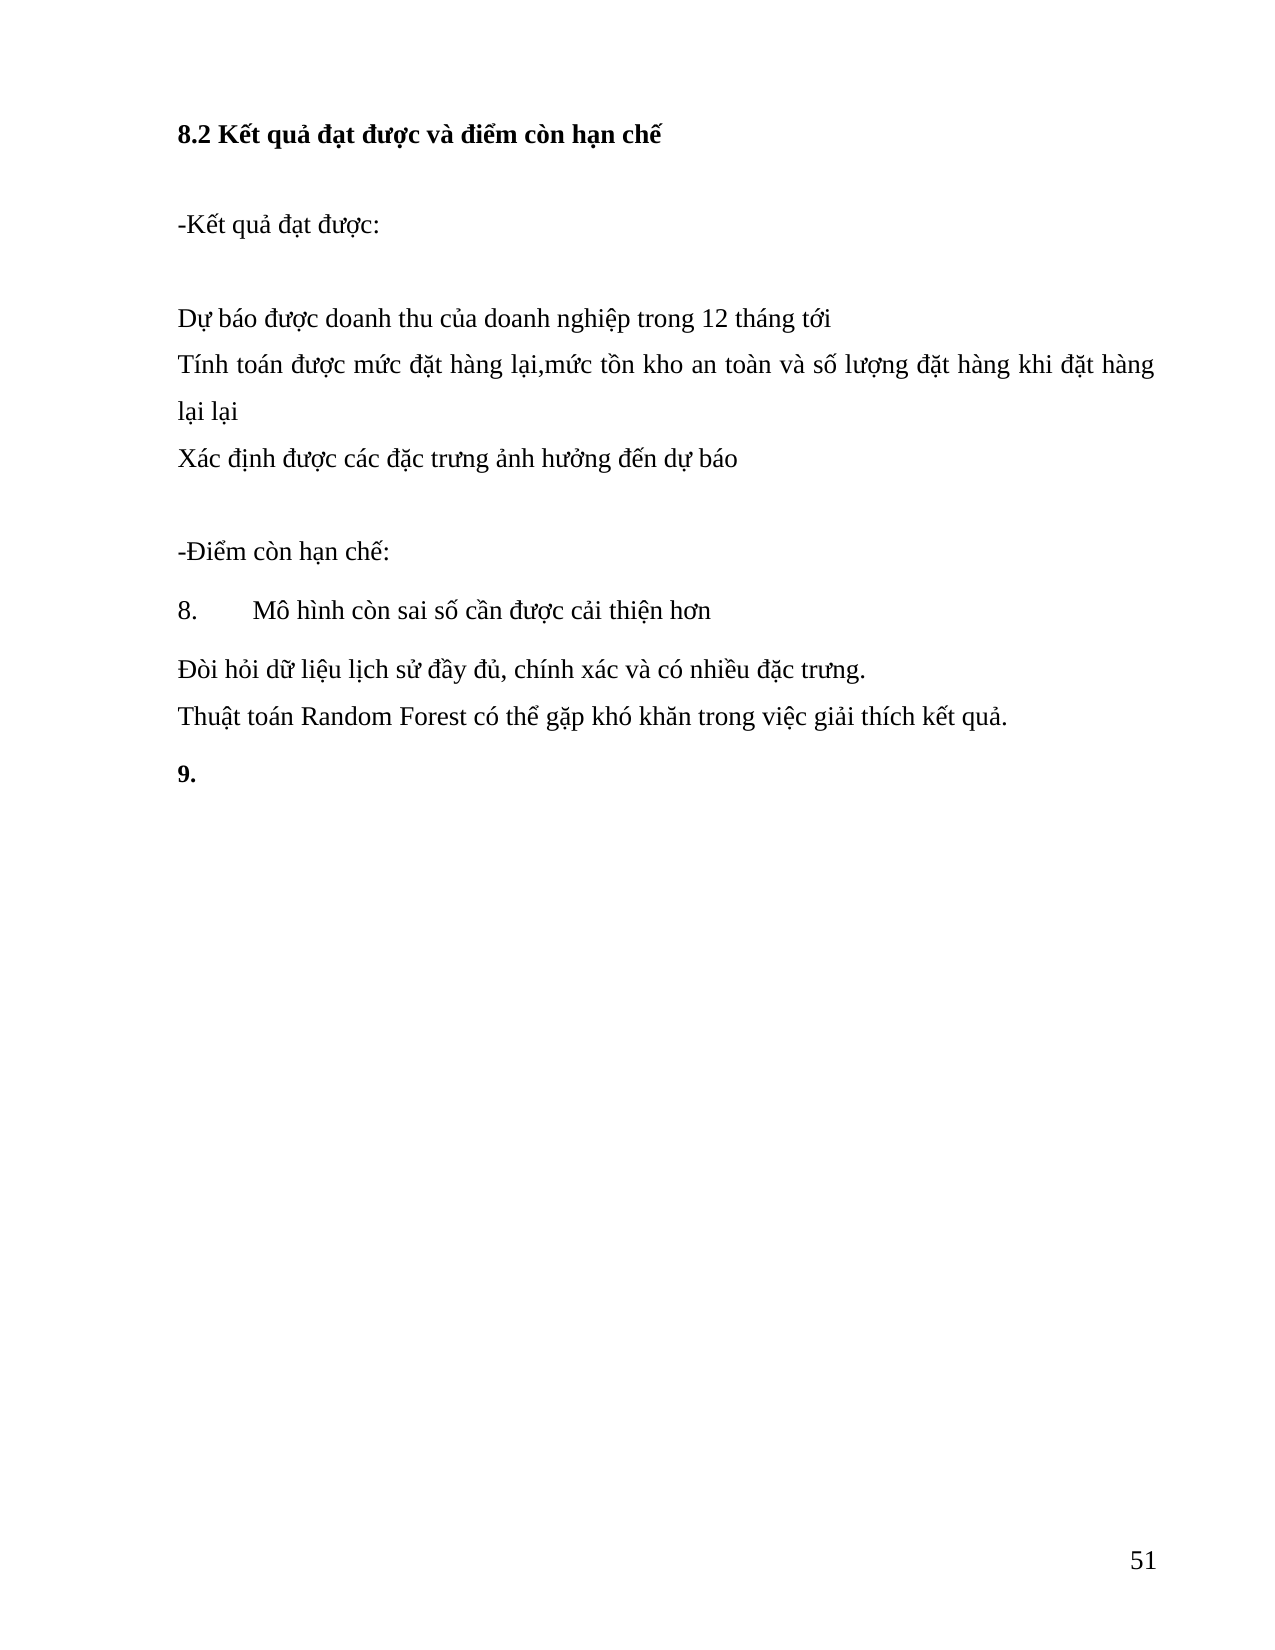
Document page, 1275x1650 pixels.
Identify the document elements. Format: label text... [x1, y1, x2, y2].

text Xác định được các đặc trưng ảnh hưởng đến dự báo [177, 442, 1157, 473]
text Đòi hỏi dữ liệu lịch sử đầy đủ, chính xác và có nhiều đặc trưng. [177, 653, 1157, 684]
text -Kết quả đạt được: [177, 208, 1157, 239]
text Thuật toán Random Forest có thể gặp khó khăn trong việc giải thích kết quả. [177, 700, 1157, 731]
text Dự báo được doanh thu của doanh nghiệp trong 12 tháng tới [177, 302, 1157, 333]
subtitle 8.2 Kết quả đạt được và điểm còn hạn chế [177, 118, 1157, 149]
subtitle Mô hình còn sai số cần được cải thiện hơn [177, 594, 1157, 625]
text -Điểm còn hạn chế: [177, 535, 1157, 566]
text Tính toán được mức đặt hàng lại,mức tồn kho an toàn và số lượng đặt hàng khi đặt hàng lại lại [177, 348, 1157, 426]
